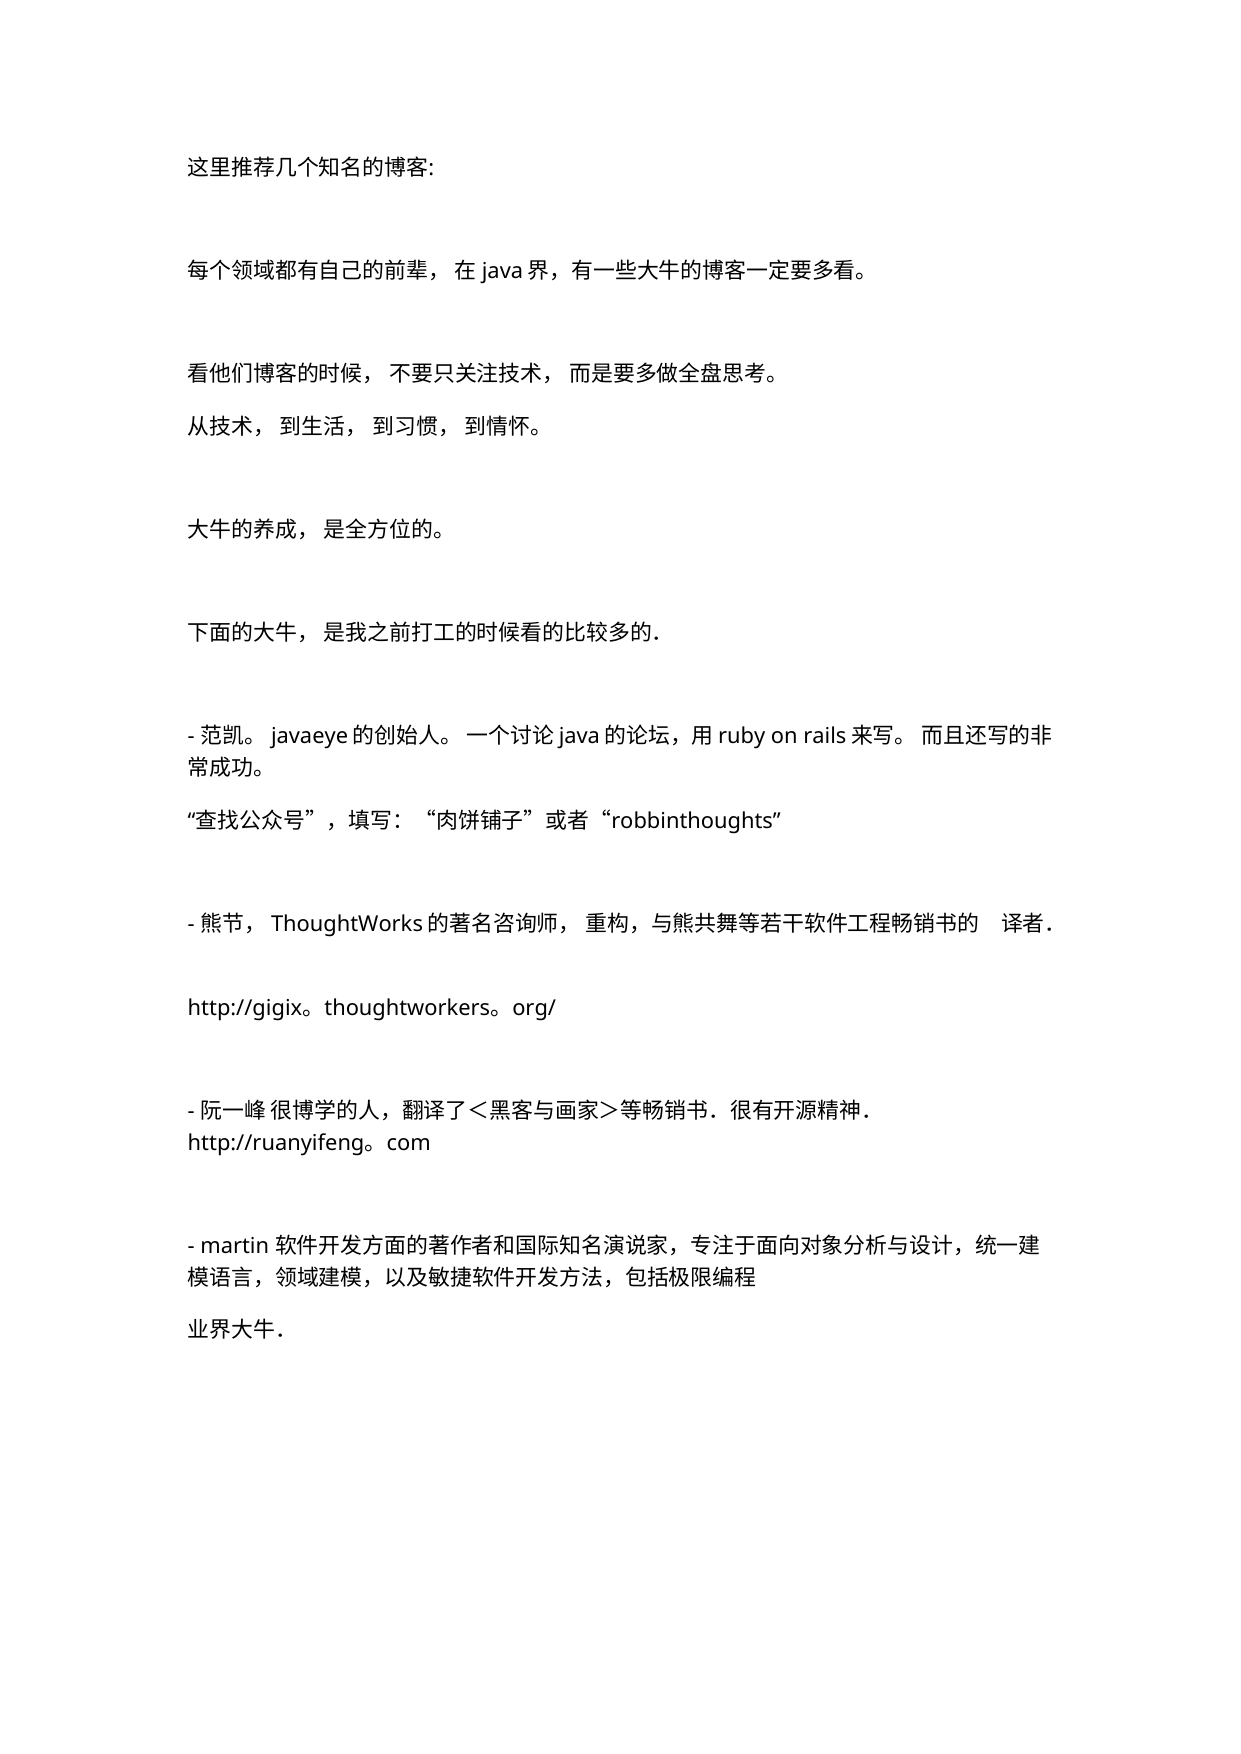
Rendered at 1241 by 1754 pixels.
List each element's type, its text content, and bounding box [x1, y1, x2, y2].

text http://gigix。thoughtworkers。org/ [187, 990, 1053, 1021]
text - martin 软件开发方面的著作者和国际知名演说家，专注于面向对象分析与设计，统一建模语言，领域建模，以及敏捷软件开发方法，包括极限编程 [187, 1228, 1053, 1291]
text - 熊节， ThoughtWorks的著名咨询师， 重构，与熊共舞等若干软件工程畅销书的 译者． [187, 906, 1053, 969]
text 大牛的养成， 是全方位的。 [187, 512, 1053, 544]
text “查找公众号”，填写：“肉饼铺子”或者“robbinthoughts” [187, 803, 1053, 834]
text - 范凯。 javaeye的创始人。 一个讨论java的论坛，用ruby on rails来写。 而且还写的非常成功。 [187, 718, 1053, 782]
text 看他们博客的时候， 不要只关注技术， 而是要多做全盘思考。 [187, 356, 1053, 388]
text 下面的大牛， 是我之前打工的时候看的比较多的． [187, 615, 1053, 647]
text 这里推荐几个知名的博客: [187, 150, 1053, 182]
text 每个领域都有自己的前辈， 在 java界，有一些大牛的博客一定要多看。 [187, 253, 1053, 285]
text 从技术， 到生活， 到习惯， 到情怀。 [187, 409, 1053, 441]
text 业界大牛． [187, 1312, 1053, 1344]
text - 阮一峰 很博学的人，翻译了＜黑客与画家＞等畅销书．很有开源精神． http://ruanyifeng。com [187, 1093, 1053, 1156]
